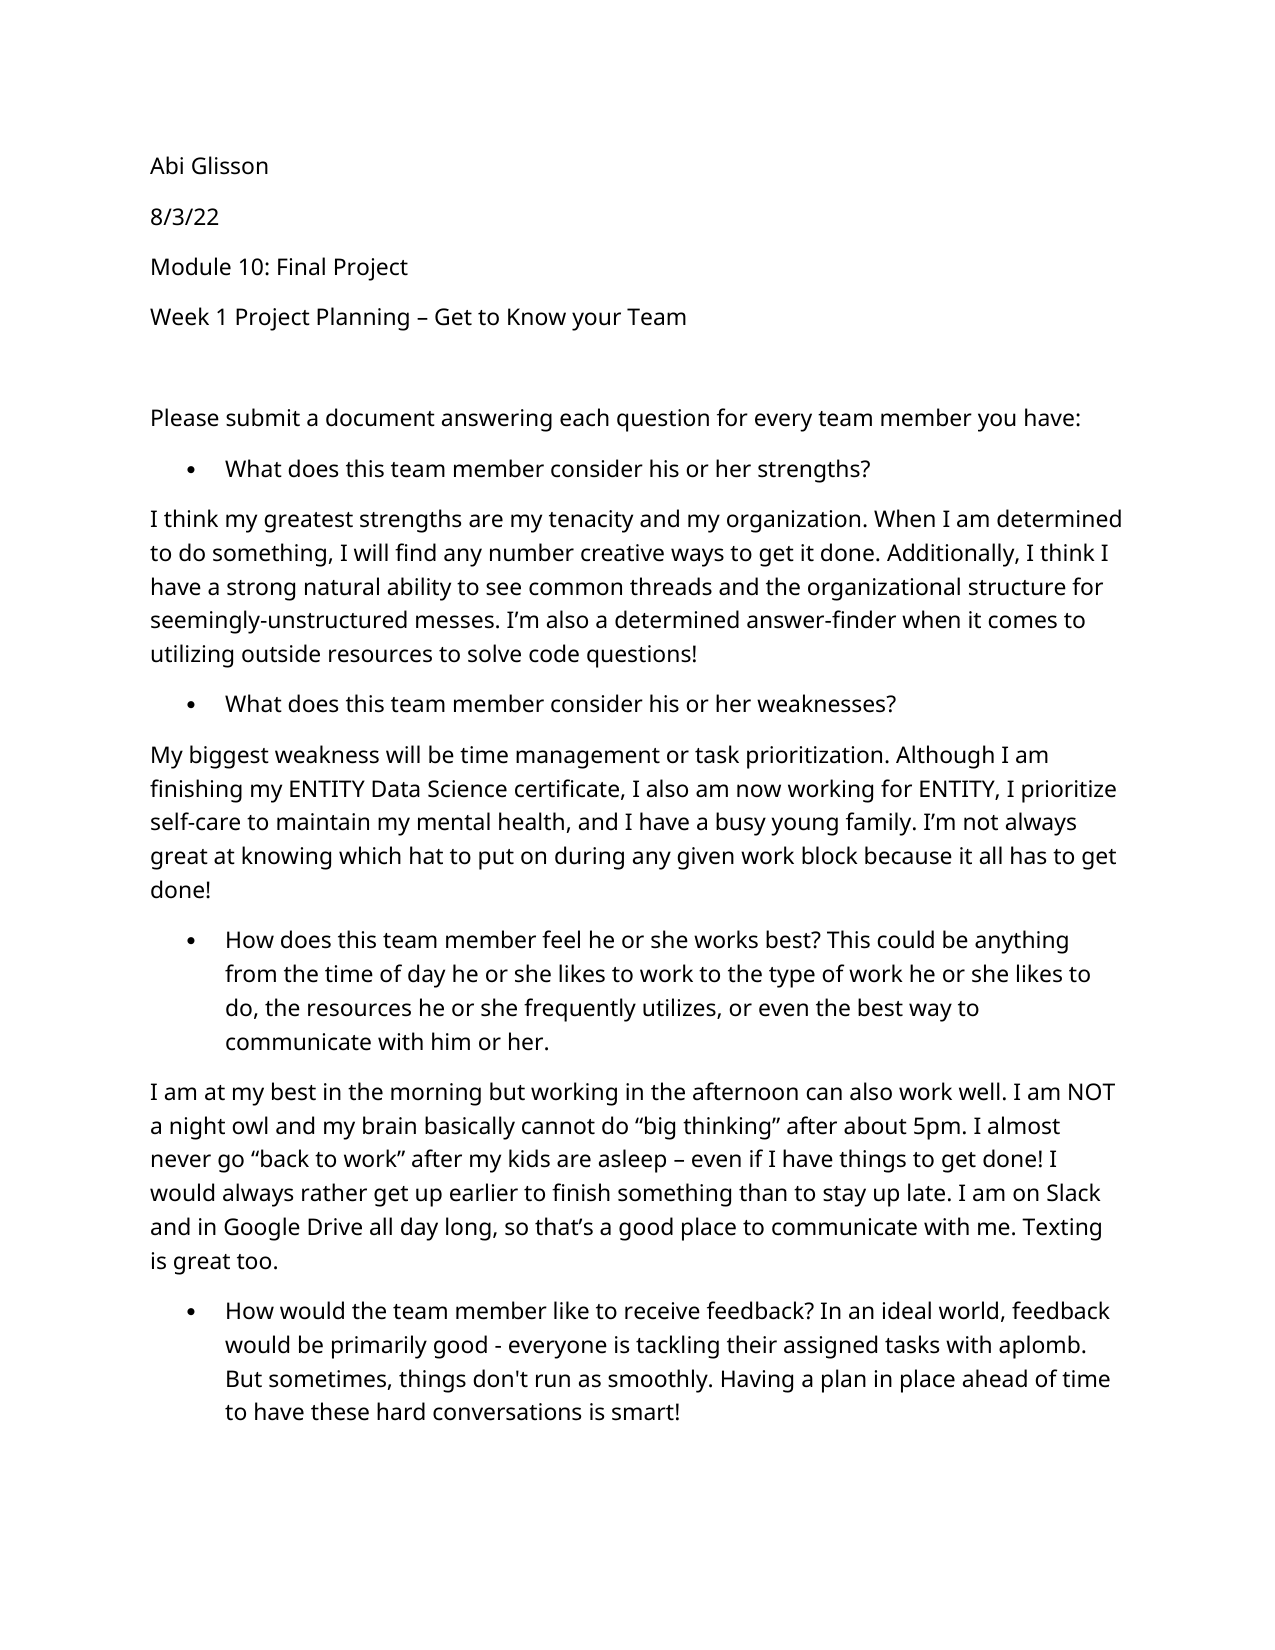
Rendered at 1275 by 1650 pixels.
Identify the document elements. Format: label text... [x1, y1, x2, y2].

text Please submit a document answering each question for every team member you have: [150, 402, 1125, 433]
text My biggest weakness will be time management or task prioritization. Although I am finishing my ENTITY Data Science certificate, I also am now working for ENTITY, I prioritize self-care to maintain my mental health, and I have a busy young family. I’m not always great at knowing which hat to put on during any given work block because it all has to get done! [150, 739, 1125, 905]
list What does this team member consider his or her strengths? [187, 452, 1125, 484]
list How would the team member like to receive feedback? In an ideal world, feedback would be primarily good - everyone is tackling their assigned tasks with aplomb. But sometimes, things don't run as smoothly. Having a plan in place ahead of time to have these hard conversations is smart! [187, 1295, 1125, 1427]
text Module 10: Final Project [150, 251, 1125, 282]
text I think my greatest strengths are my tenacity and my organization. When I am determined to do something, I will find any number creative ways to get it done. Additionally, I think I have a strong natural ability to see common threads and the organizational structure for seemingly-unstructured messes. I’m also a determined answer-finder when it comes to utilizing outside resources to solve code questions! [150, 503, 1125, 669]
text I am at my best in the morning but working in the afternoon can also work well. I am NOT a night owl and my brain basically cannot do “big thinking” after about 5pm. I almost never go “back to work” after my kids are asleep – even if I have things to get done! I would always rather get up earlier to finish something than to stay up late. I am on Slack and in Google Drive all day long, so that’s a good place to communicate with me. Texting is great too. [150, 1076, 1125, 1276]
text Week 1 Project Planning – Get to Know your Team [150, 301, 1125, 332]
list What does this team member consider his or her weaknesses? [187, 688, 1125, 719]
text Abi Glisson [150, 150, 1125, 181]
text 8/3/22 [150, 200, 1125, 232]
list How does this team member feel he or she works best? This could be anything from the time of day he or she likes to work to the type of work he or she likes to do, the resources he or she frequently utilizes, or even the best way to communicate with him or her. [187, 924, 1125, 1057]
